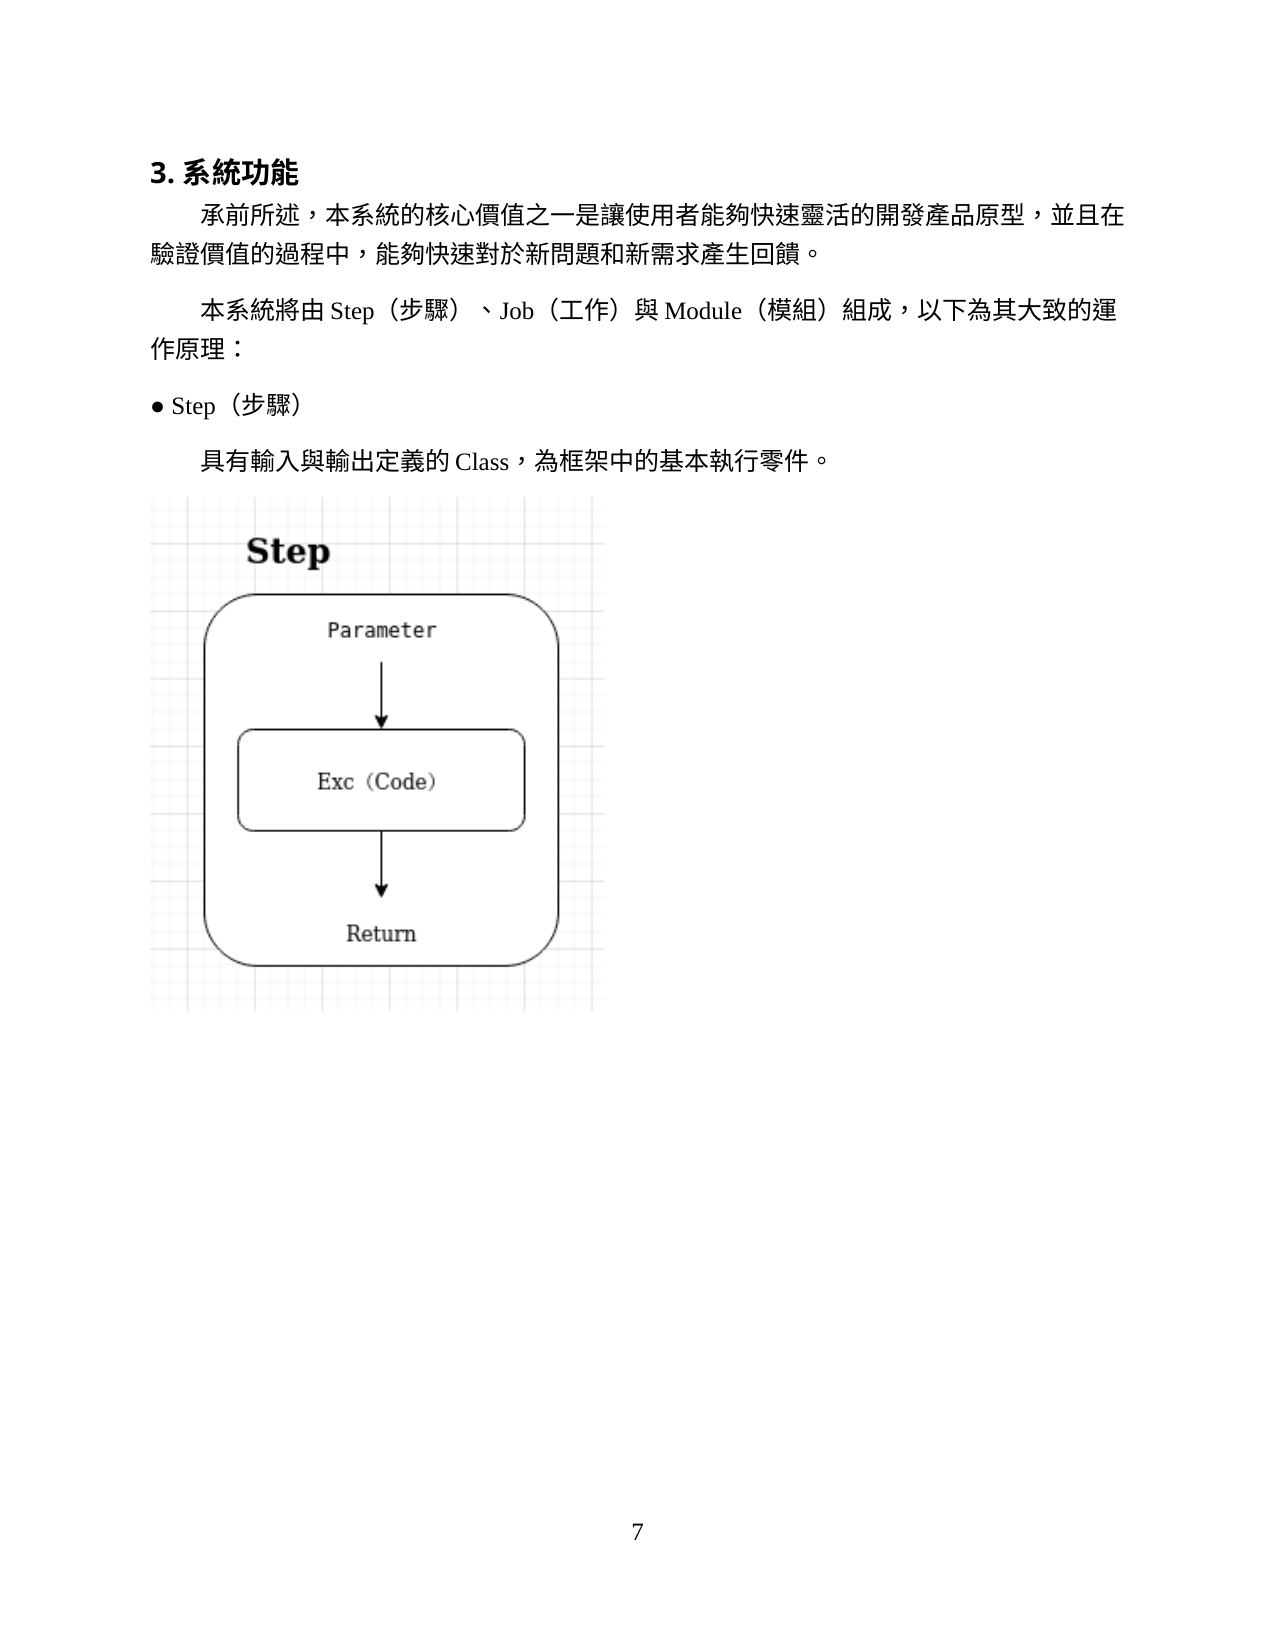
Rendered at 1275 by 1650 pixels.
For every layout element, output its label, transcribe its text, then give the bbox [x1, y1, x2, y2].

text 具有輸入與輸出定義的Class，為框架中的基本執行零件。 [150, 441, 1125, 478]
picture [150, 497, 605, 1011]
subtitle 3. 系統功能 [150, 150, 1125, 192]
text ● Step（步驟） [150, 385, 1125, 422]
text 承前所述，本系統的核心價值之一是讓使用者能夠快速靈活的開發產品原型，並且在驗證價值的過程中，能夠快速對於新問題和新需求產生回饋。 [150, 196, 1125, 271]
text 本系統將由Step（步驟）、Job（工作）與Module（模組）組成，以下為其大致的運作原理： [150, 291, 1125, 366]
